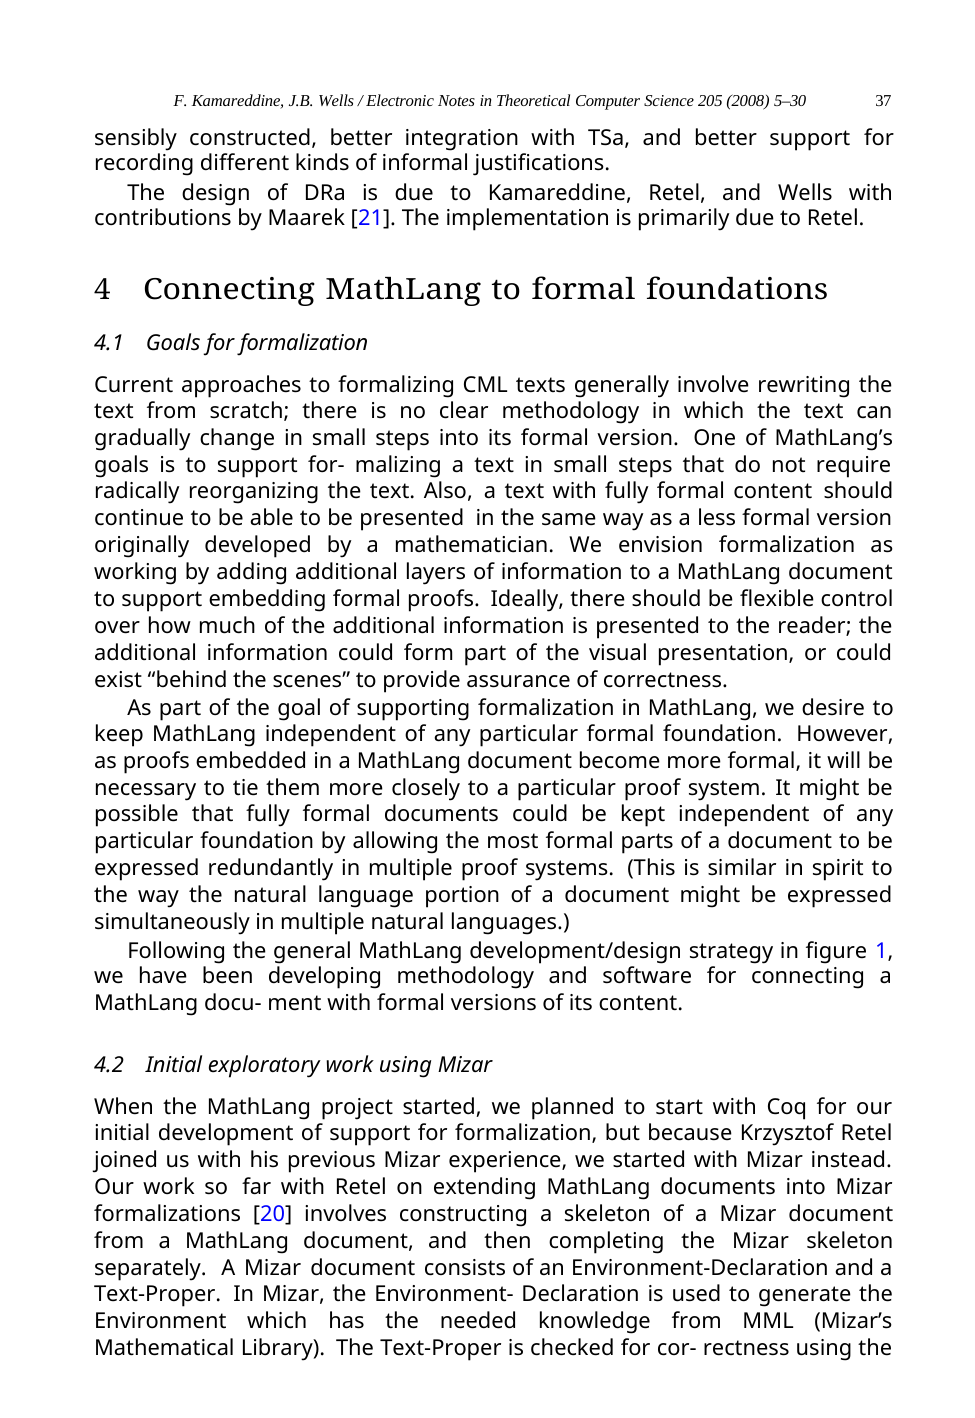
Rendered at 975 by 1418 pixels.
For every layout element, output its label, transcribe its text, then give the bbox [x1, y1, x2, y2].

list Initial exploratory work using Mizar [94, 1049, 914, 1079]
text Current approaches to formalizing CML texts generally involve rewriting the text from scratch; there is no clear methodology in which the text can gradually change in small steps into its formal version. One of MathLang’s goals is to support for- malizing a text in small steps that do not require radically reorganizing the text. Also, a text with fully formal content should continue to be able to be presented in the same way as a less formal version originally developed by a mathematician. We envision formalization as working by adding additional layers of information to a MathLang document to support embedding formal proofs. Ideally, there should be flexible control over how much of the additional information is presented to the reader; the additional information could form part of the visual presentation, or could exist “behind the scenes” to provide assurance of correctness. [94, 371, 893, 693]
text sensibly constructed, better integration with TSa, and better support for recording different kinds of informal justifications. [94, 124, 894, 177]
text As part of the goal of supporting formalization in MathLang, we desire to keep MathLang independent of any particular formal foundation. However, as proofs embedded in a MathLang document become more formal, it will be necessary to tie them more closely to a particular proof system. It might be possible that fully formal documents could be kept independent of any particular foundation by allowing the most formal parts of a document to be expressed redundantly in multiple proof systems. (This is similar in spirit to the way the natural language portion of a document might be expressed simultaneously in multiple natural languages.) [94, 694, 893, 936]
list Goals for formalization [94, 327, 914, 356]
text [94, 1093, 893, 1362]
text The design of DRa is due to Kamareddine, Retel, and Wells with contributions by Maarek [21]. The implementation is primarily due to Retel. [94, 179, 893, 231]
text Following the general MathLang development/design strategy in figure 1, we have been developing methodology and software for connecting a MathLang docu- ment with formal versions of its content. [94, 937, 893, 1017]
subtitle Connecting MathLang to formal foundations [94, 268, 914, 308]
